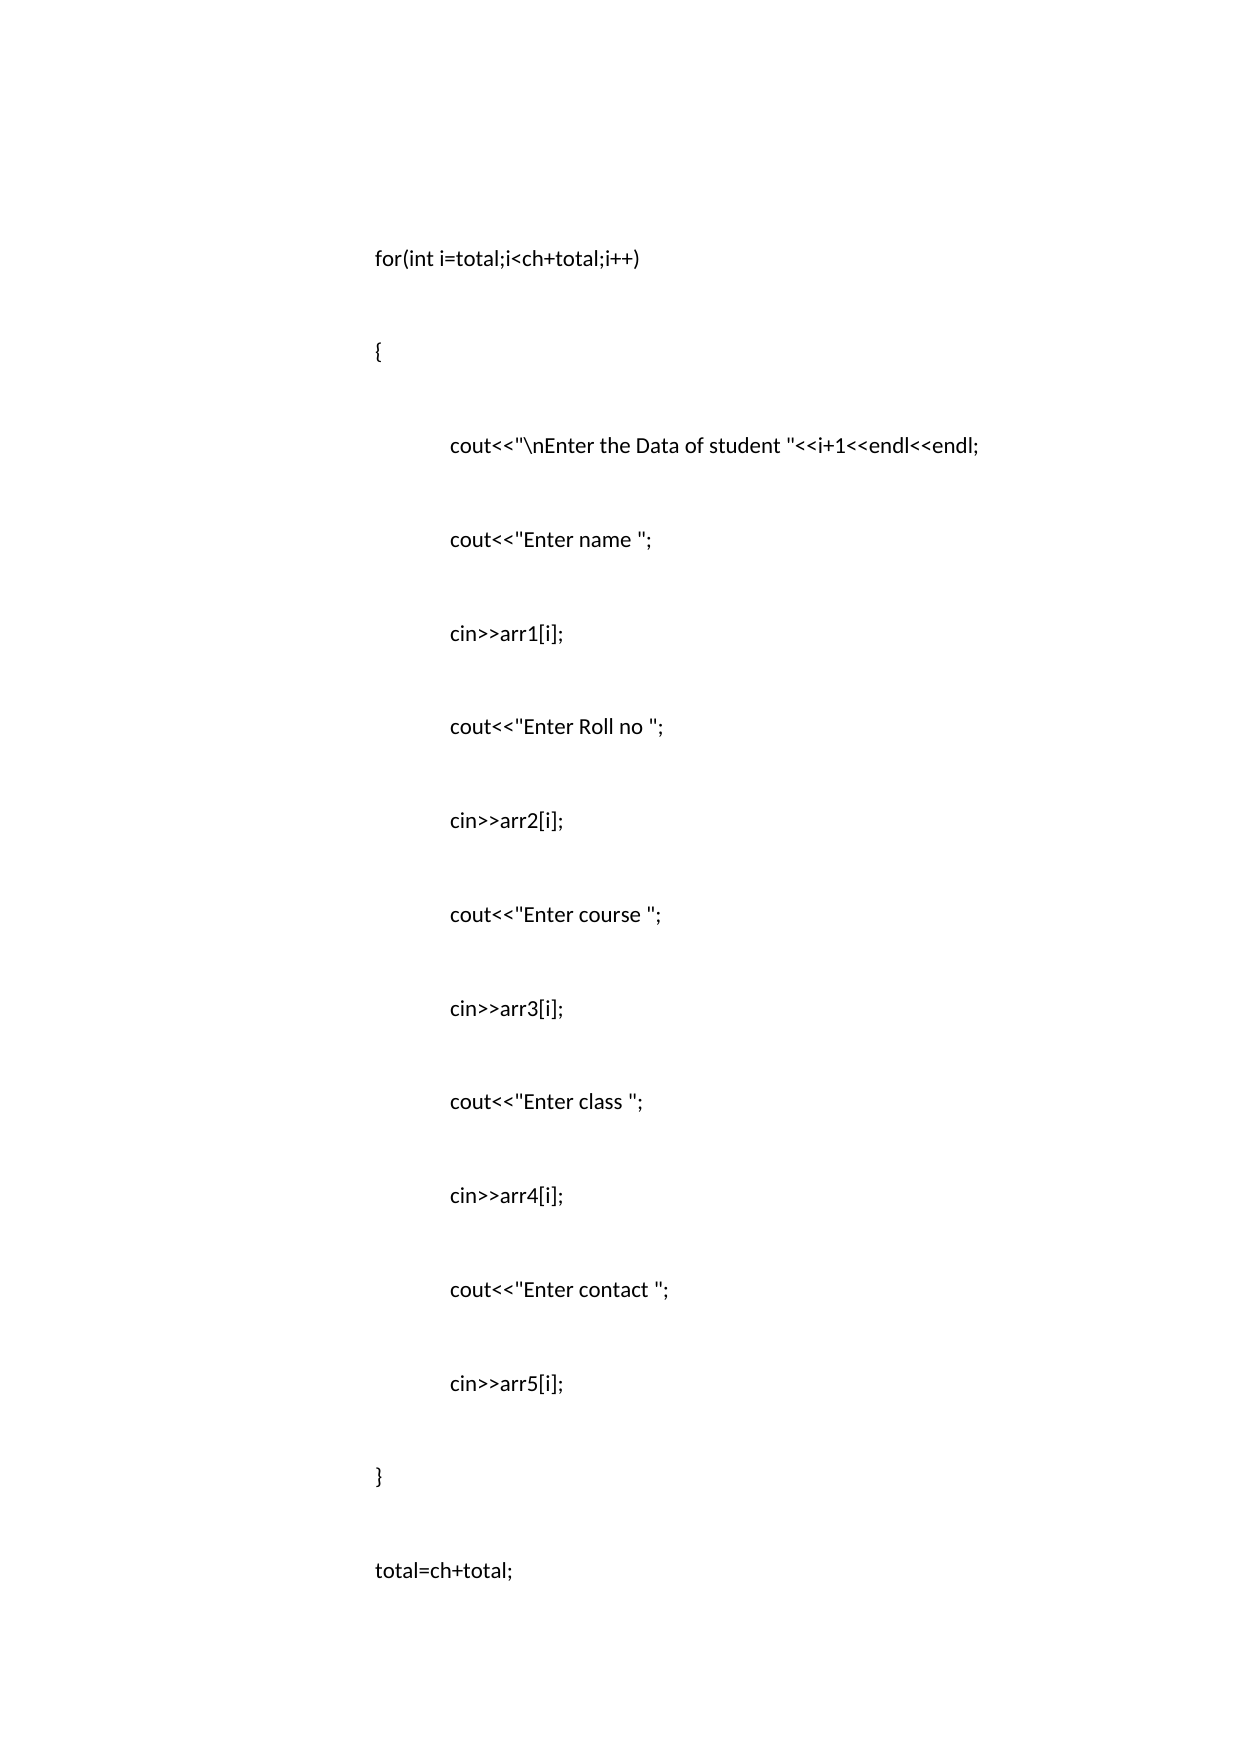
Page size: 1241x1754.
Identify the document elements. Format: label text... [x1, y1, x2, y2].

text } [150, 1462, 1090, 1491]
text cout<<"Enter Roll no "; [150, 712, 1090, 741]
text { [150, 337, 1090, 366]
text cin>>arr1[i]; [150, 619, 1090, 647]
text cout<<"\nEnter the Data of student "<<i+1<<endl<<endl; [150, 431, 1090, 459]
text for(int i=total;i<ch+total;i++) [150, 244, 1090, 272]
text cout<<"Enter name "; [150, 525, 1090, 553]
text cout<<"Enter course "; [150, 900, 1090, 928]
text total=ch+total; [150, 1556, 1090, 1584]
text cin>>arr4[i]; [150, 1181, 1090, 1209]
text cin>>arr5[i]; [150, 1369, 1090, 1397]
text cin>>arr2[i]; [150, 806, 1090, 834]
text cin>>arr3[i]; [150, 994, 1090, 1022]
text cout<<"Enter contact "; [150, 1275, 1090, 1303]
text cout<<"Enter class "; [150, 1087, 1090, 1116]
